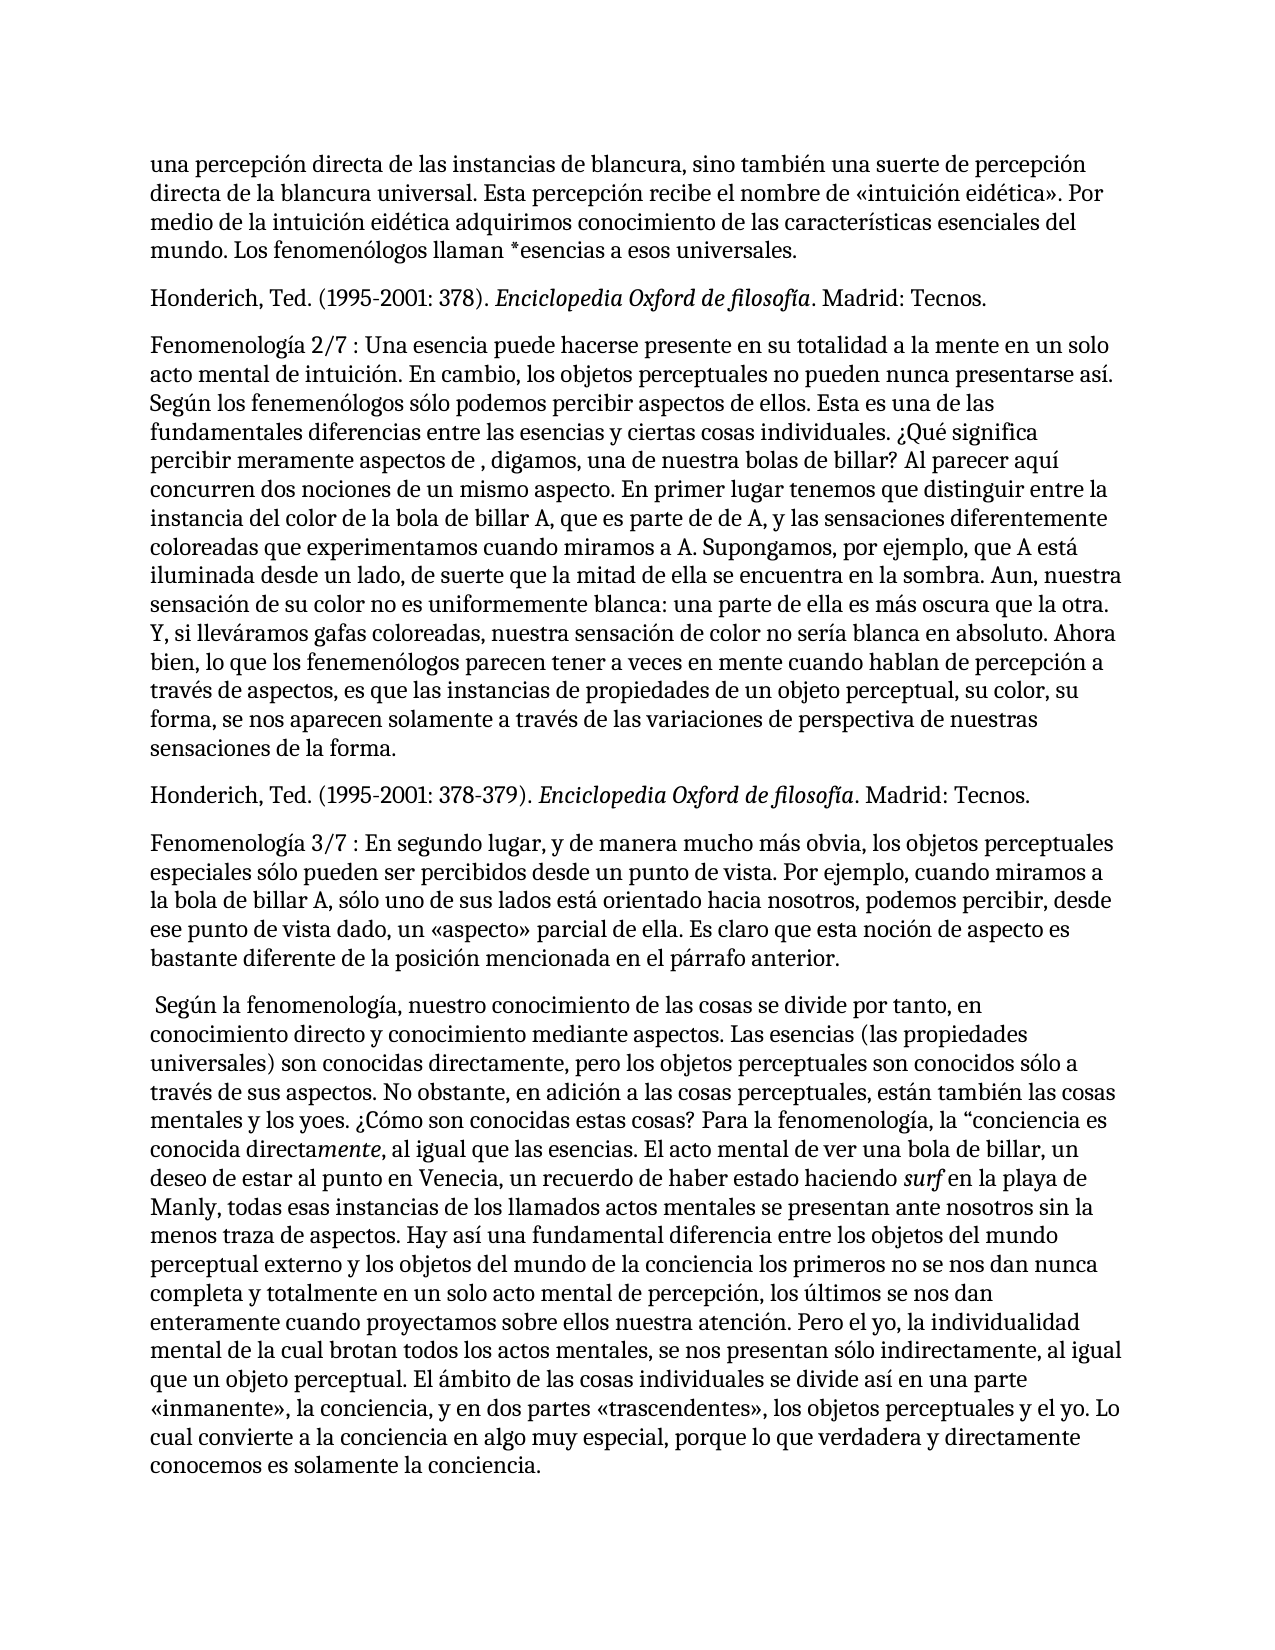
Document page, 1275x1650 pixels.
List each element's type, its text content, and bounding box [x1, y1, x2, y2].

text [150, 150, 1125, 265]
text Honderich, Ted. (1995-2001: 378-379). Enciclopedia Oxford de filosofía. Madrid: Tecnos. [150, 781, 1125, 810]
text Fenomenología 2/7 : Una esencia puede hacerse presente en su totalidad a la mente en un solo acto mental de intuición. En cambio, los objetos perceptuales no pueden nunca presentarse así. Según los fenemenólogos sólo podemos percibir aspectos de ellos. Esta es una de las fundamentales diferencias entre las esencias y ciertas cosas individuales. ¿Qué significa percibir meramente aspectos de , digamos, una de nuestra bolas de billar? Al parecer aquí concurren dos nociones de un mismo aspecto. En primer lugar tenemos que distinguir entre la instancia del color de la bola de billar A, que es parte de de A, y las sensaciones diferentemente coloreadas que experimentamos cuando miramos a A. Supongamos, por ejemplo, que A está iluminada desde un lado, de suerte que la mitad de ella se encuentra en la sombra. Aun, nuestra sensación de su color no es uniformemente blanca: una parte de ella es más oscura que la otra. Y, si lleváramos gafas coloreadas, nuestra sensación de color no sería blanca en absoluto. Ahora bien, lo que los fenemenólogos parecen tener a veces en mente cuando hablan de percepción a través de aspectos, es que las instancias de propiedades de un objeto perceptual, su color, su forma, se nos aparecen solamente a través de las variaciones de perspectiva de nuestras sensaciones de la forma. [150, 331, 1125, 762]
text Honderich, Ted. (1995-2001: 378). Enciclopedia Oxford de filosofía. Madrid: Tecnos. [150, 284, 1125, 312]
text Fenomenología 3/7 : En segundo lugar, y de manera mucho más obvia, los objetos perceptuales especiales sólo pueden ser percibidos desde un punto de vista. Por ejemplo, cuando miramos a la bola de billar A, sólo uno de sus lados está orientado hacia nosotros, podemos percibir, desde ese punto de vista dado, un «aspecto» parcial de ella. Es claro que esta noción de aspecto es bastante diferente de la posición mencionada en el párrafo anterior. [150, 829, 1125, 972]
text Según la fenomenología, nuestro conocimiento de las cosas se divide por tanto, en conocimiento directo y conocimiento mediante aspectos. Las esencias (las propiedades universales) son conocidas directamente, pero los objetos perceptuales son conocidos sólo a través de sus aspectos. No obstante, en adición a las cosas perceptuales, están también las cosas mentales y los yoes. ¿Cómo son conocidas estas cosas? Para la fenomenología, la “conciencia es conocida directamente, al igual que las esencias. El acto mental de ver una bola de billar, un deseo de estar al punto en Venecia, un recuerdo de haber estado haciendo surf en la playa de Manly, todas esas instancias de los llamados actos mentales se presentan ante nosotros sin la menos traza de aspectos. Hay así una fundamental diferencia entre los objetos del mundo perceptual externo y los objetos del mundo de la conciencia los primeros no se nos dan nunca completa y totalmente en un solo acto mental de percepción, los últimos se nos dan enteramente cuando proyectamos sobre ellos nuestra atención. Pero el yo, la individualidad mental de la cual brotan todos los actos mentales, se nos presentan sólo indirectamente, al igual que un objeto perceptual. El ámbito de las cosas individuales se divide así en una parte «inmanente», la conciencia, y en dos partes «trascendentes», los objetos perceptuales y el yo. Lo cual convierte a la conciencia en algo muy especial, porque lo que verdadera y directamente conocemos es solamente la conciencia. [150, 991, 1125, 1480]
